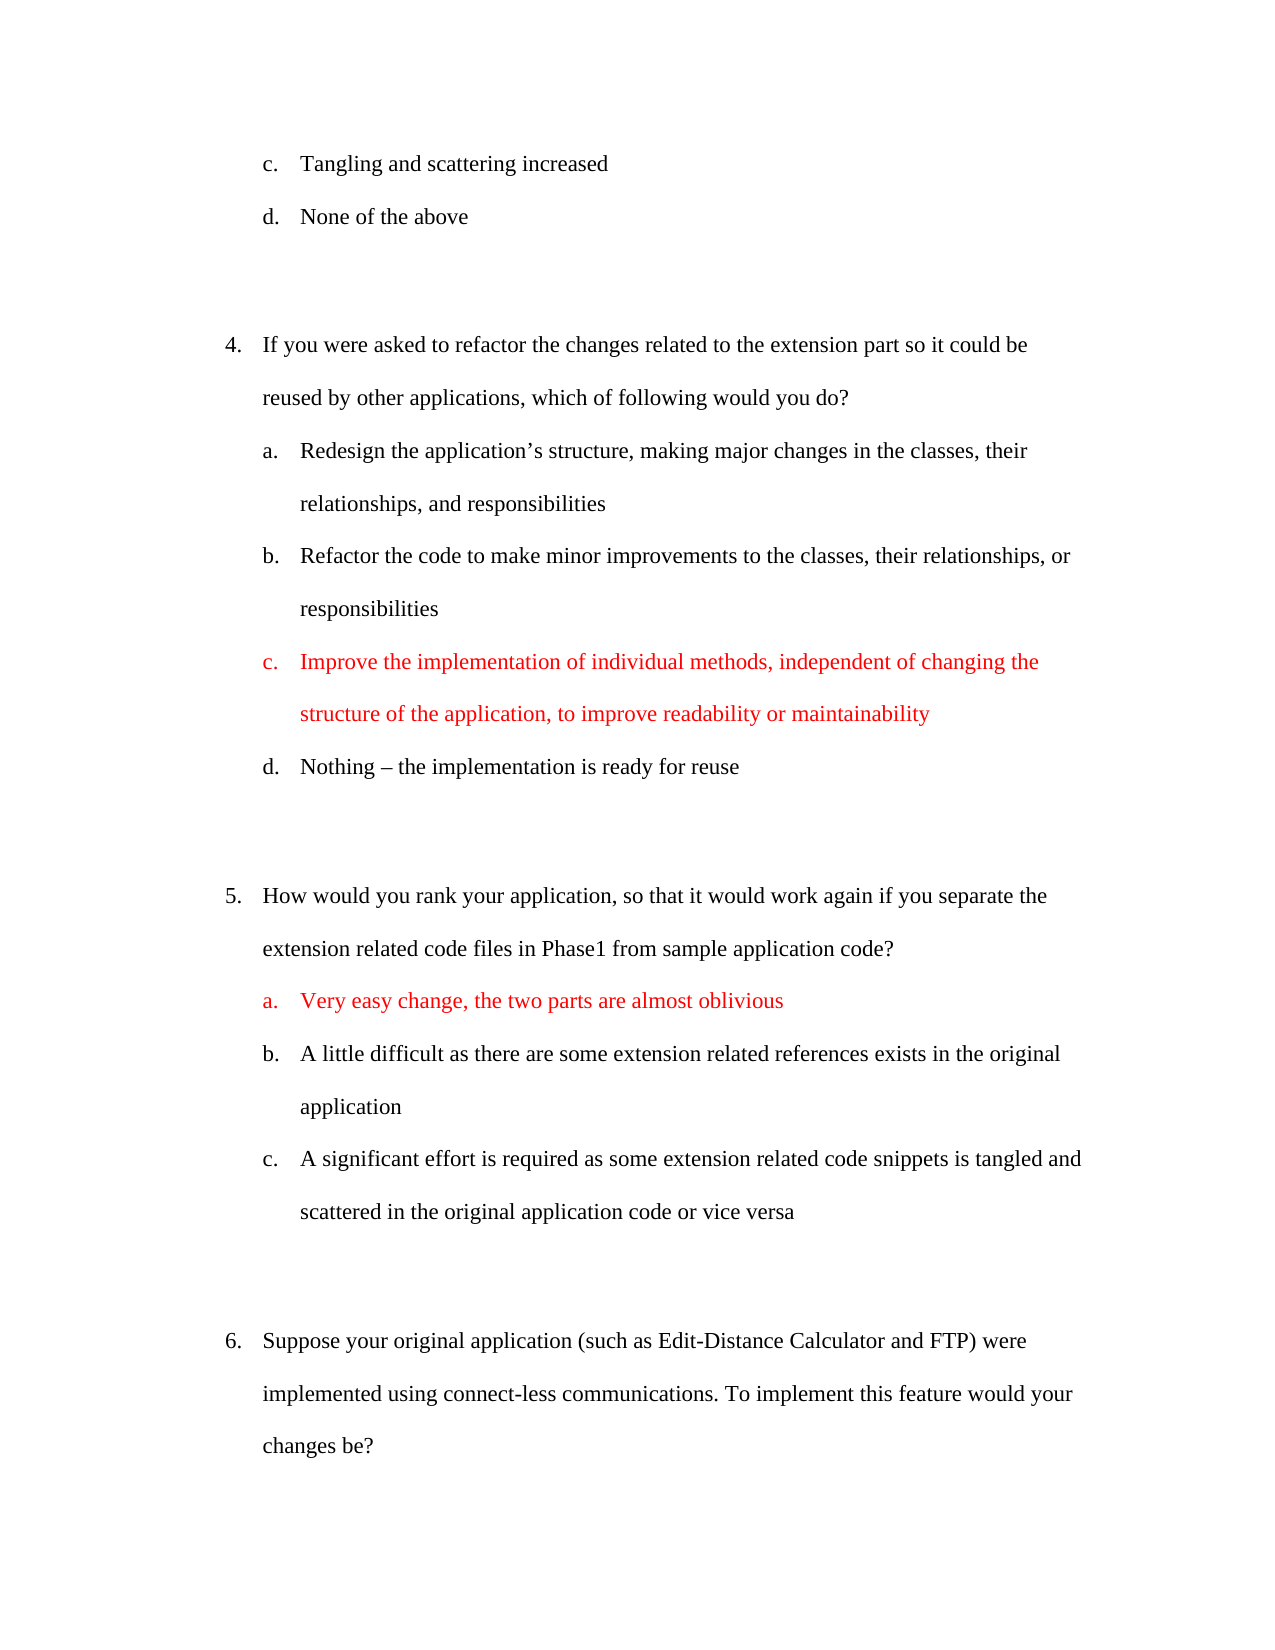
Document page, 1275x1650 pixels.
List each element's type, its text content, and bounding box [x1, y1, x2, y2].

list Tangling and scattering increased [262, 150, 1087, 176]
list A little difficult as there are some extension related references exists in the original application [262, 1040, 1087, 1119]
list Improve the implementation of individual methods, independent of changing the structure of the application, to improve readability or maintainability [262, 648, 1087, 727]
list Suppose your original application (such as Edit-Distance Calculator and FTP) were implemented using connect-less communications. To implement this feature would your changes be? [225, 1327, 1087, 1459]
list If you were asked to refactor the changes related to the extension part so it could be reused by other applications, which of following would you do? [225, 331, 1087, 411]
list None of the above [262, 203, 1087, 229]
list Very easy change, the two parts are almost oblivious [262, 987, 1087, 1014]
list A significant effort is required as some extension related code snippets is tangled and scattered in the original application code or vice versa [262, 1145, 1087, 1224]
list Refactor the code to make minor improvements to the classes, their relationships, or responsibilities [262, 542, 1087, 621]
list Nothing – the implementation is ready for reuse [262, 753, 1087, 779]
list Redesign the application’s structure, making major changes in the classes, their relationships, and responsibilities [262, 437, 1087, 516]
list How would you rank your application, so that it would work again if you separate the extension related code files in Phase1 from sample application code? [225, 882, 1087, 961]
